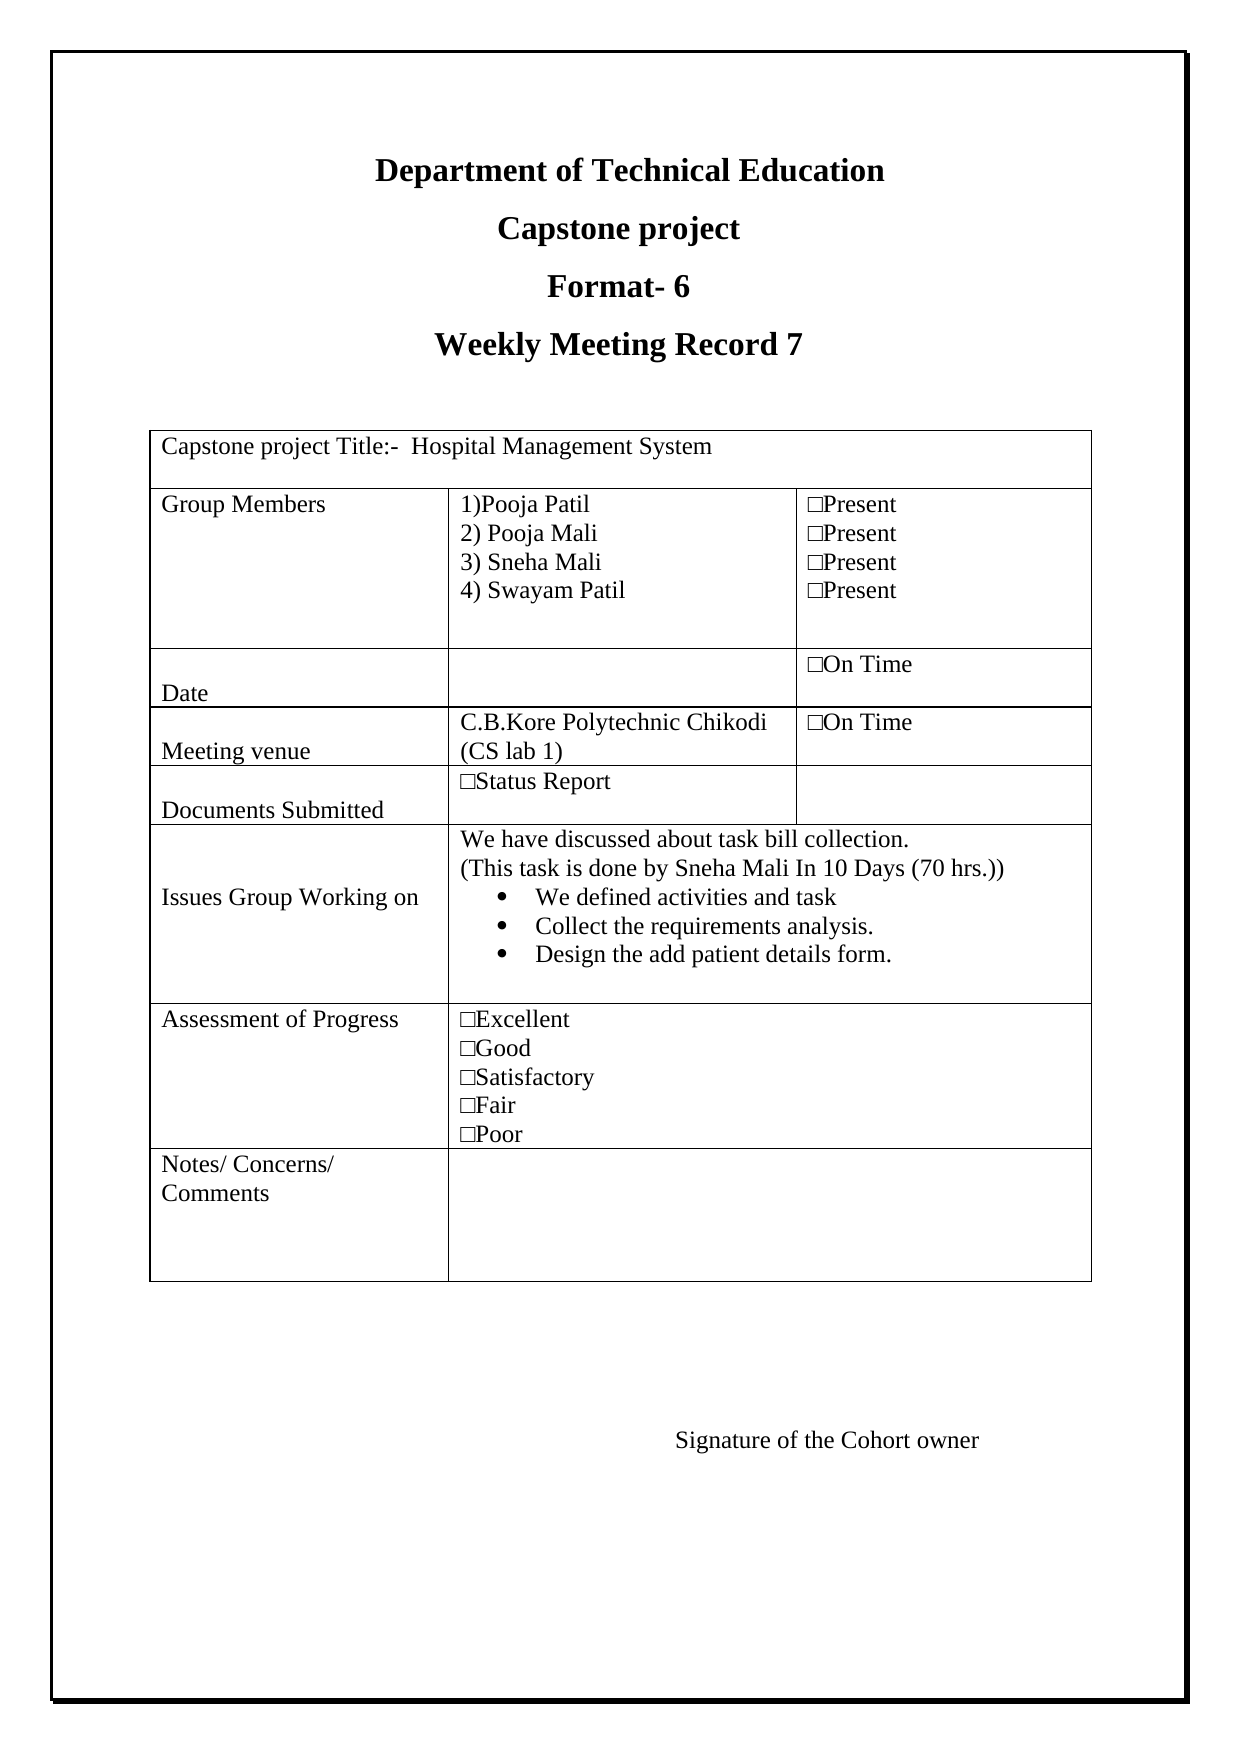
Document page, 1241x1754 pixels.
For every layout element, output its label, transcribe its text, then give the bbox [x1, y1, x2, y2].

table_cell C.B.Kore Polytechnic Chikodi (CS lab 1) [449, 708, 796, 765]
table_cell Issues Group Working on [151, 825, 448, 1003]
table_cell Documents Submitted [151, 766, 448, 823]
table_header Capstone project Title:- Hospital Management System [151, 431, 1091, 488]
text Weekly Meeting Record 7 [150, 324, 1087, 362]
table_cell □Present □Present □Present □Present [797, 489, 1091, 648]
text Signature of the Cohort owner [600, 1425, 1087, 1453]
table_cell Assessment of Progress [151, 1004, 448, 1148]
table_cell Meeting venue [151, 708, 448, 765]
table_cell 1)Pooja Patil 2) Pooja Mali 3) Sneha Mali 4) Swayam Patil [449, 489, 796, 648]
table_cell [449, 649, 796, 706]
table_cell We have discussed about task bill collection. (This task is done by Sneha Mali In 10 Days (70 hrs.)) We defined activities and task Collect the requirements analysis. Design the add patient details form. [449, 825, 1091, 1003]
table_cell □Excellent □Good □Satisfactory □Fair □Poor [449, 1004, 1091, 1148]
table_cell Notes/ Concerns/ Comments [151, 1149, 448, 1281]
table_cell □On Time [797, 708, 1091, 765]
text Department of Technical Education [375, 150, 1087, 188]
table_cell □Status Report [449, 766, 796, 823]
table_cell □On Time [797, 649, 1091, 706]
table_cell Group Members [151, 489, 448, 648]
text Format- 6 [150, 266, 1087, 304]
table_cell [449, 1149, 1091, 1281]
text Capstone project [150, 208, 1087, 246]
table_cell Date [151, 649, 448, 706]
table_cell [797, 766, 1091, 823]
